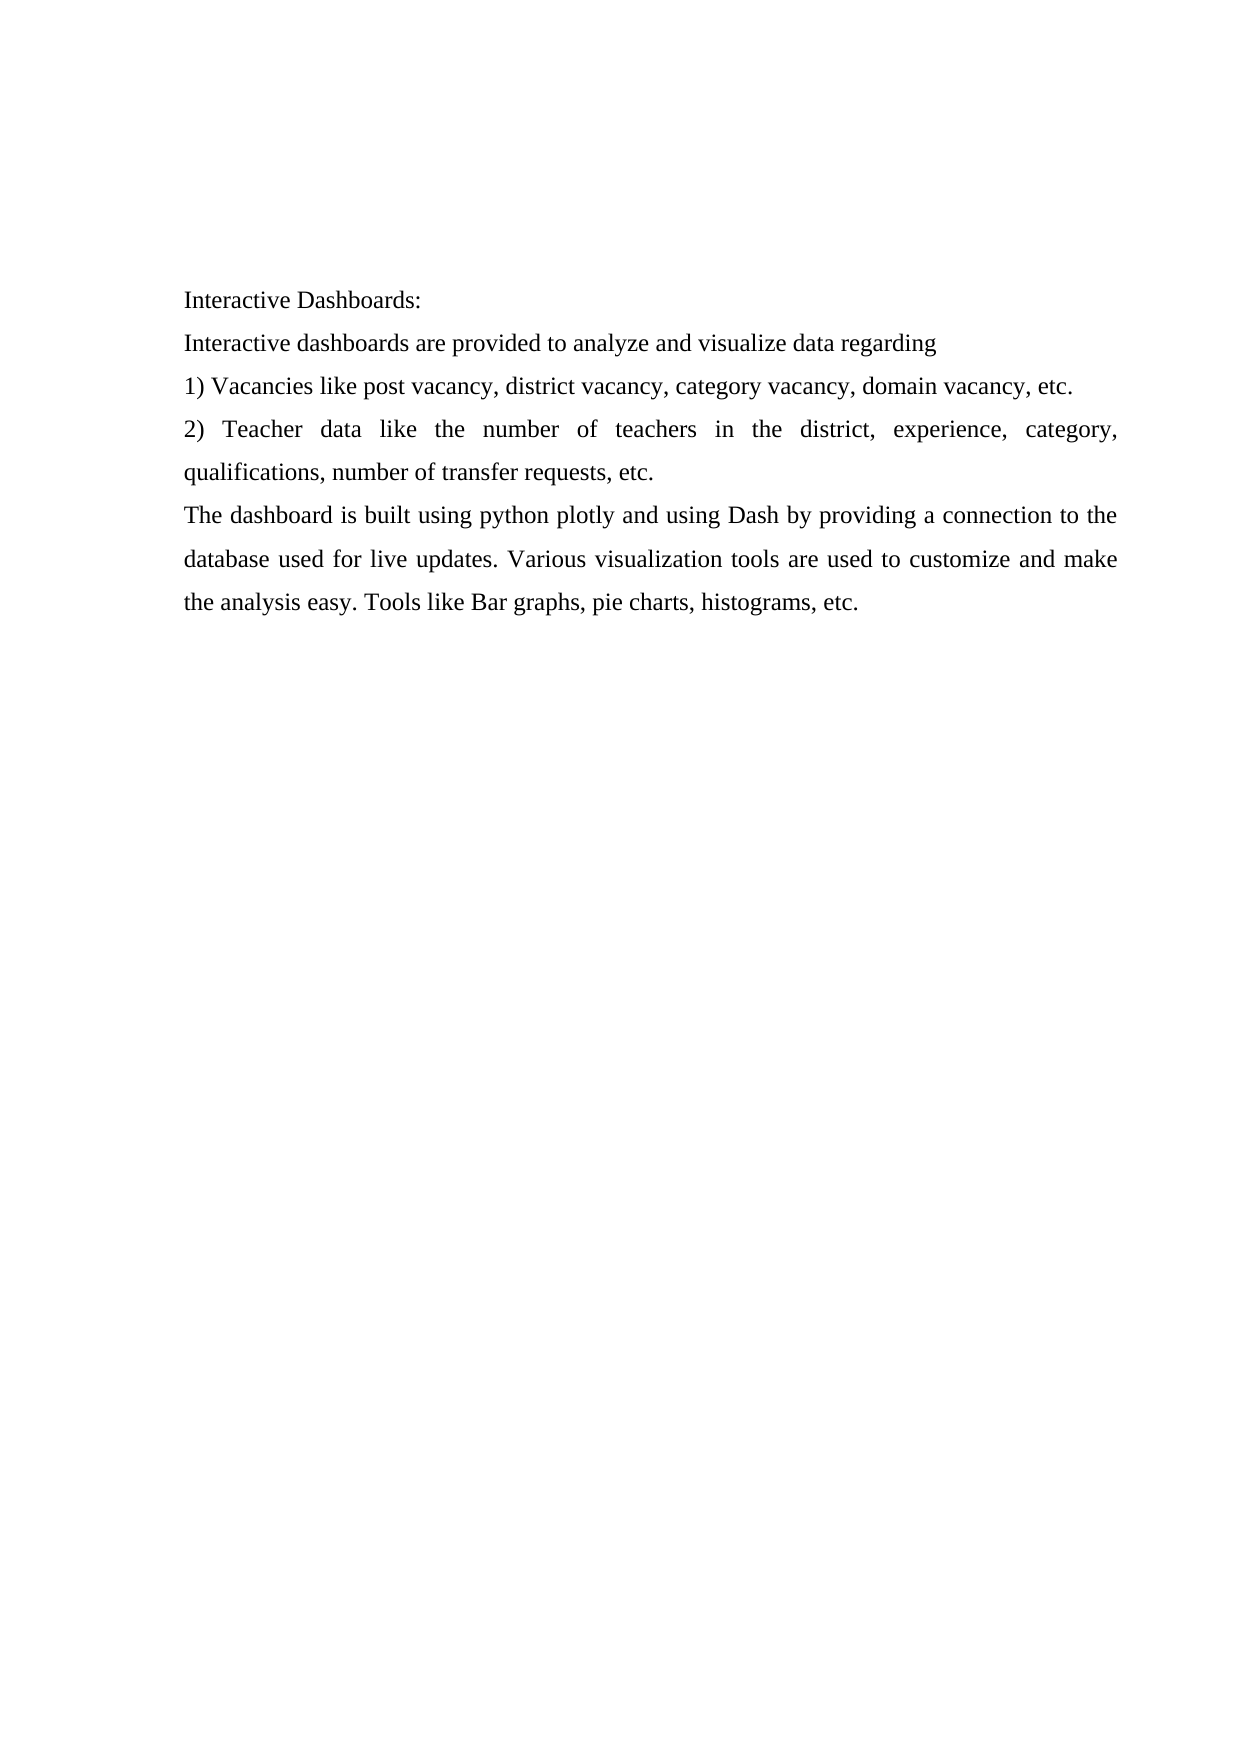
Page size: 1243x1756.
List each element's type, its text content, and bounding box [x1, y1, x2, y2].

text The dashboard is built using python plotly and using Dash by providing a connection to the database used for live updates. Various visualization tools are used to customize and make the analysis easy. Tools like Bar graphs, pie charts, histograms, etc. [183, 501, 1119, 616]
text Interactive Dashboards: [183, 285, 1119, 314]
text 2) Teacher data like the number of teachers in the district, experience, category, qualifications, number of transfer requests, etc. [183, 414, 1119, 486]
text 1) Vacancies like post vacancy, district vacancy, category vacancy, domain vacancy, etc. [183, 371, 1119, 400]
text Interactive dashboards are provided to analyze and visualize data regarding [183, 328, 1119, 357]
